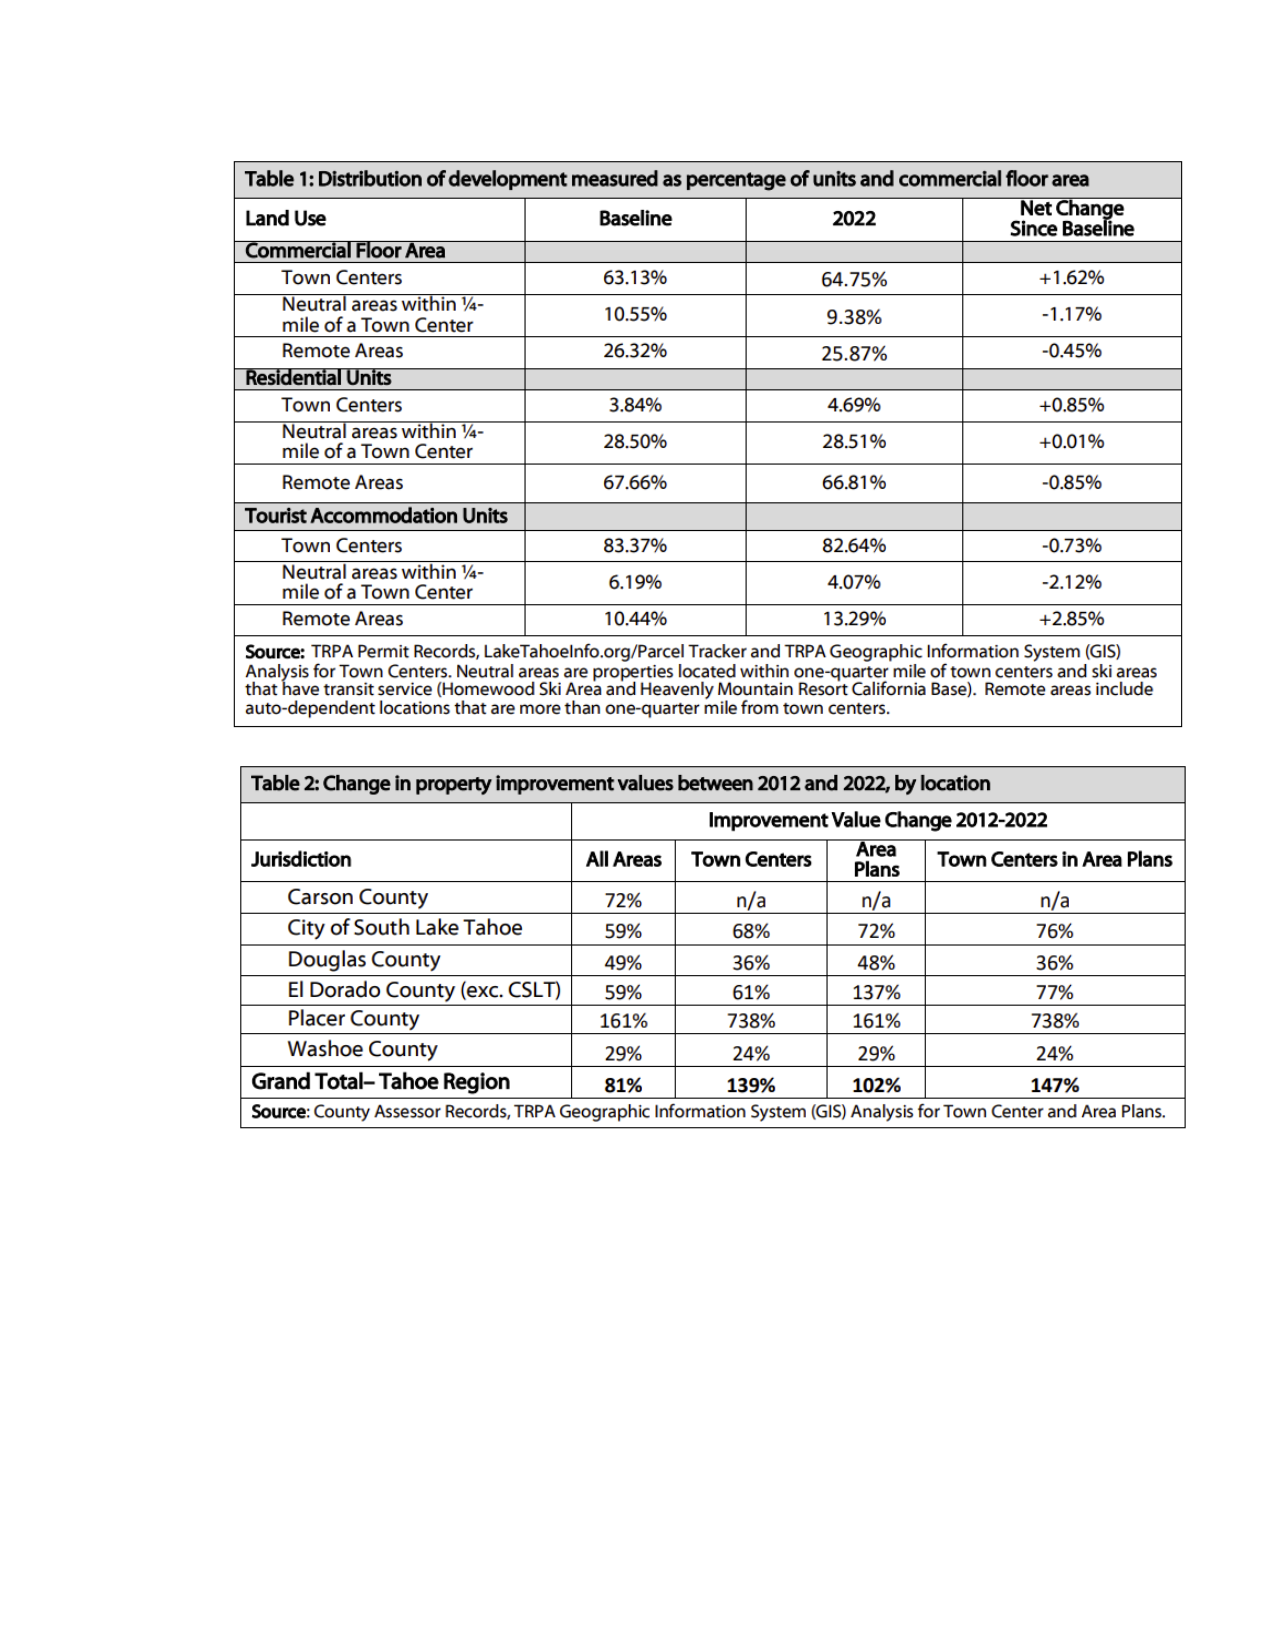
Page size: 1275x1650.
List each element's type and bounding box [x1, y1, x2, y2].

picture [225, 764, 1200, 1148]
picture [225, 150, 1200, 746]
